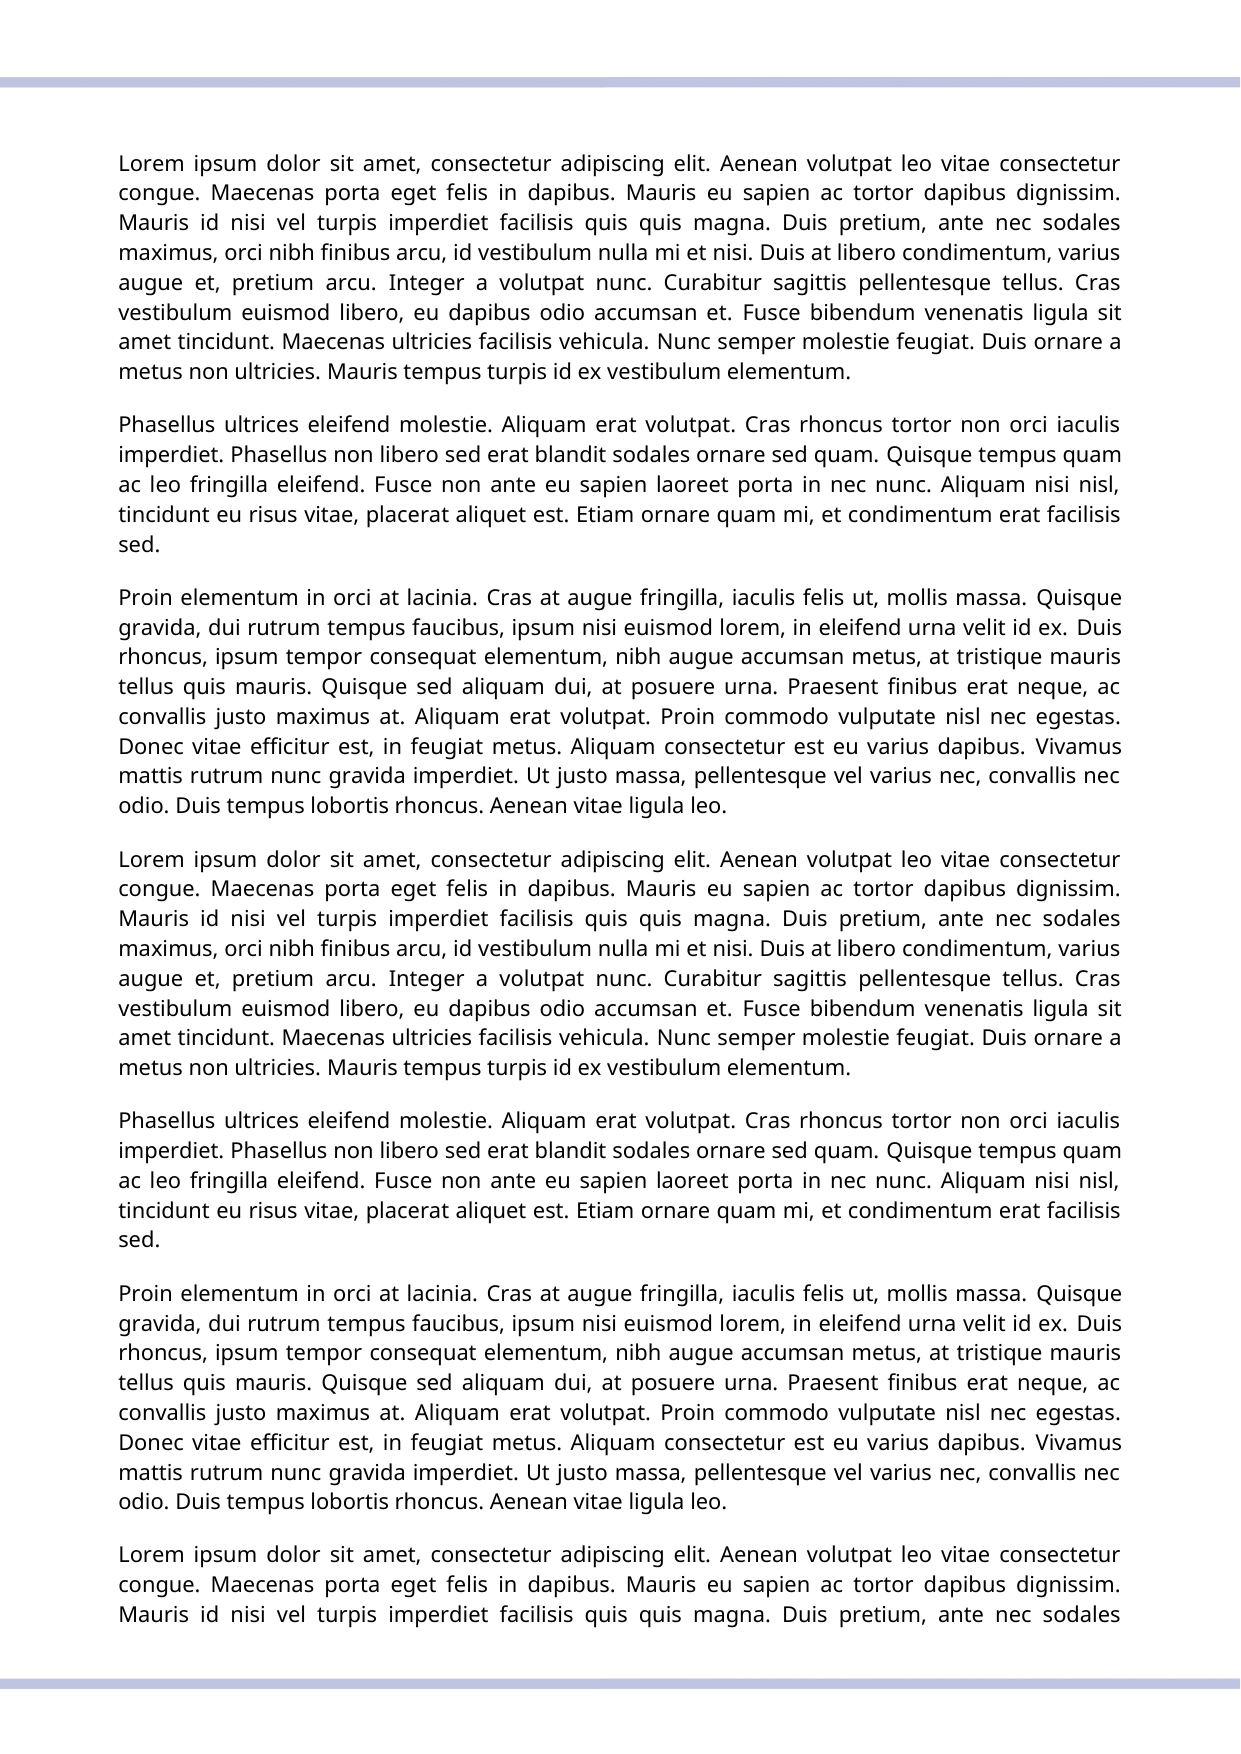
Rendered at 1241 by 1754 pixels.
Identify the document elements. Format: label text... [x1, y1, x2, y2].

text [118, 1539, 1122, 1629]
picture [0, 1607, 1241, 1726]
picture [0, 5, 1241, 124]
